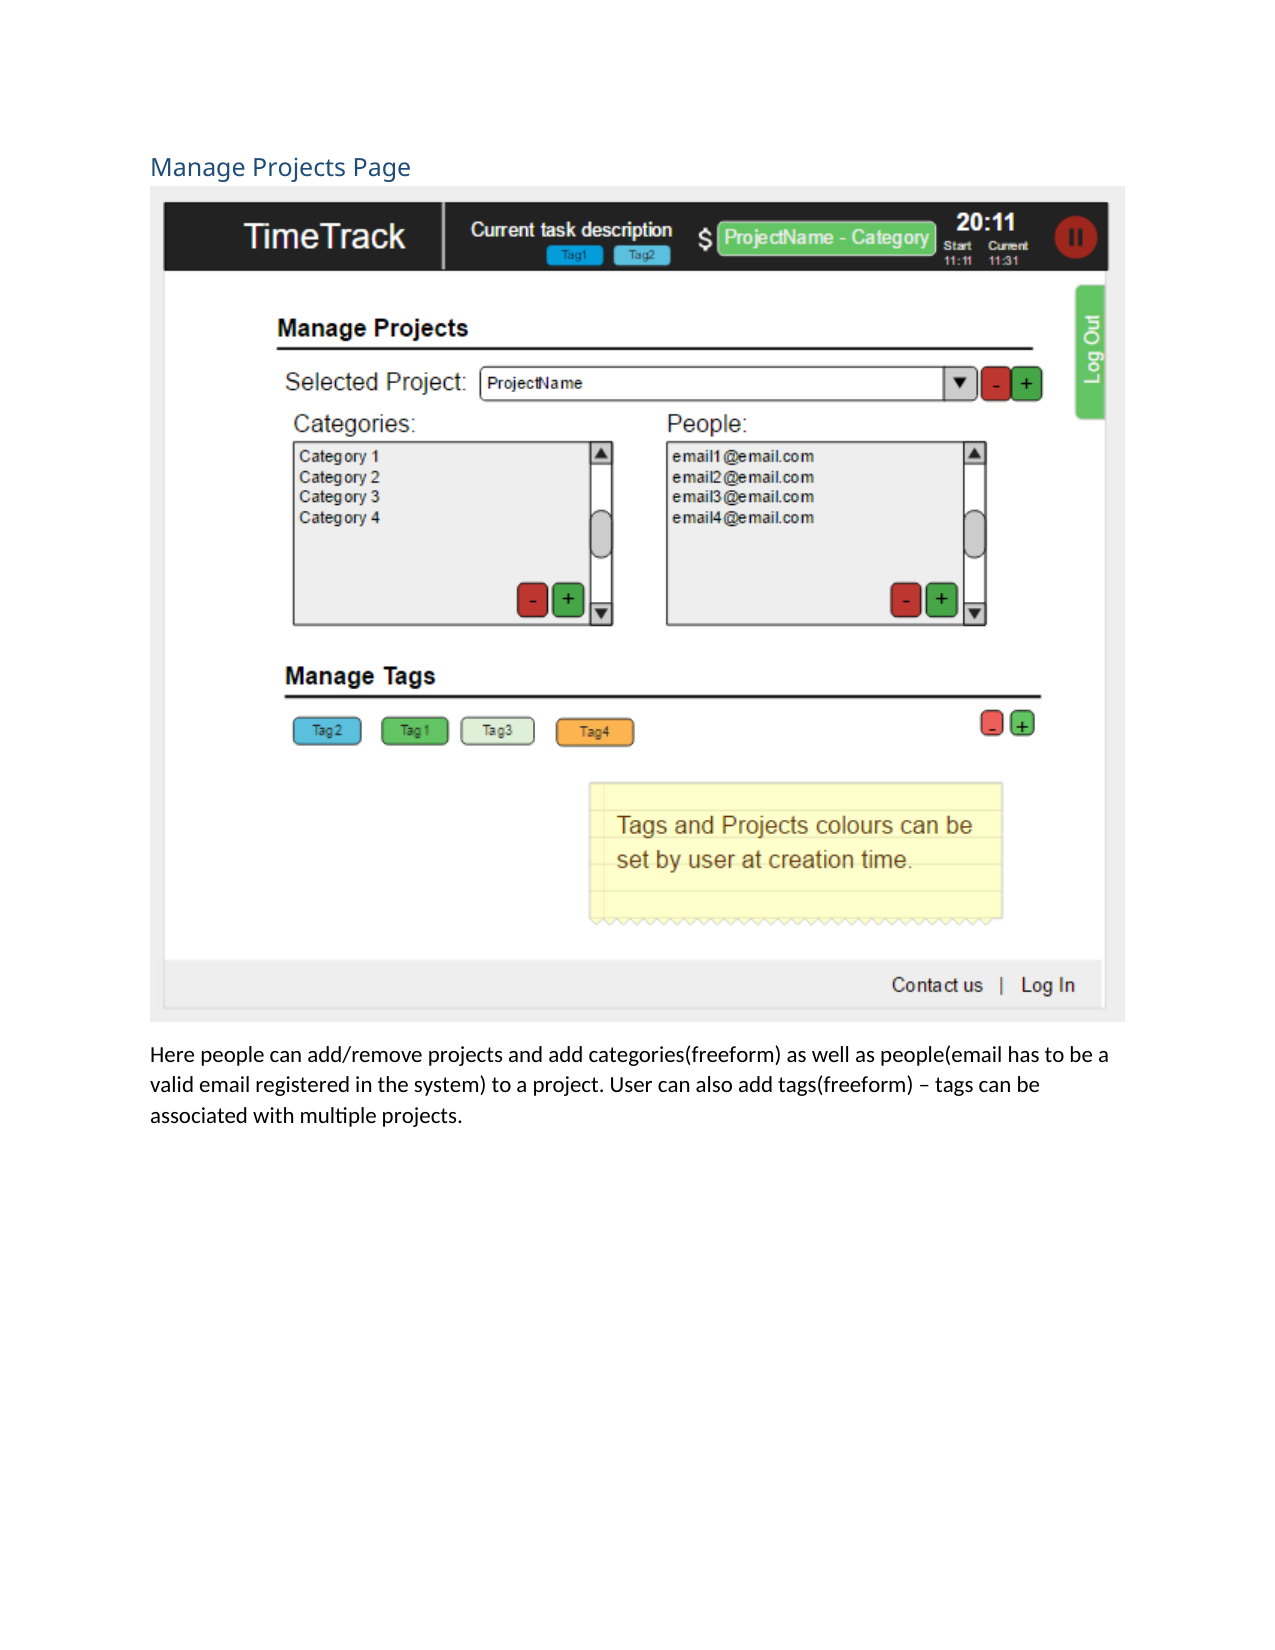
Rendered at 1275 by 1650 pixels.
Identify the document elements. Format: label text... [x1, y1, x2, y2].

subtitle Manage Projects Page [150, 150, 1125, 184]
text Here people can add/remove projects and add categories(freeform) as well as people(email has to be a valid email registered in the system) to a project. User can also add tags(freeform) – tags can be associated with multiple projects. [150, 1040, 1125, 1129]
picture [150, 186, 1125, 1022]
